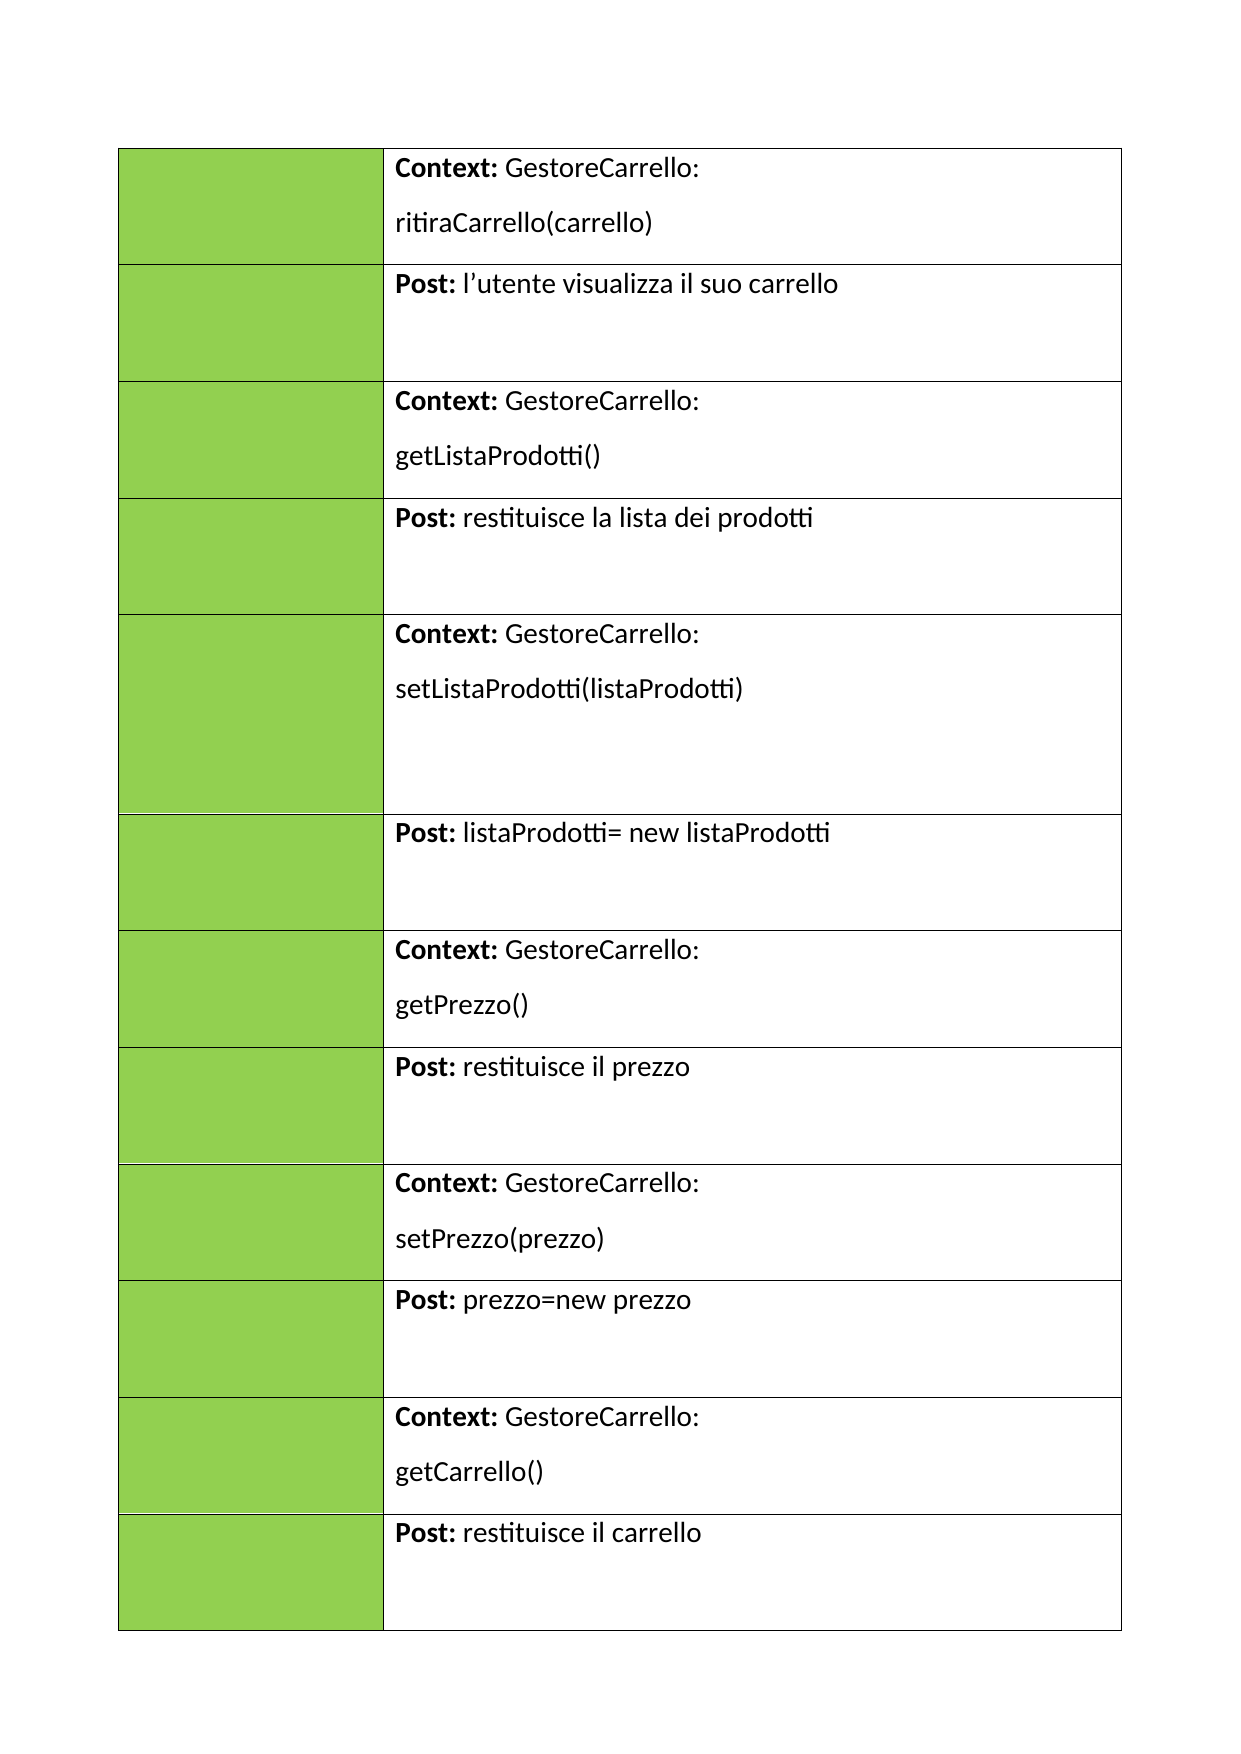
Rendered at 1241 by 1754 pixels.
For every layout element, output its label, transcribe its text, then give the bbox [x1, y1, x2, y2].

table_cell Context: GestoreCarrello: setPrezzo(prezzo) [384, 1165, 1121, 1280]
table_cell [119, 1281, 383, 1397]
table_cell Context: GestoreCarrello: ritiraCarrello(carrello) [384, 149, 1121, 264]
table_cell [119, 265, 383, 381]
table_cell [119, 1515, 383, 1630]
table_cell Context: GestoreCarrello: getCarrello() [384, 1398, 1121, 1513]
table_cell [119, 382, 383, 498]
table_cell [119, 1165, 383, 1280]
table_cell Context: GestoreCarrello: setListaProdotti(listaProdotti) [384, 615, 1121, 813]
table_cell [119, 149, 383, 264]
table_cell Post: listaProdotti= new listaProdotti [384, 815, 1121, 930]
table_cell [119, 615, 383, 813]
table_cell Post: restituisce il carrello [384, 1515, 1121, 1630]
table_cell [119, 815, 383, 930]
table_cell Post: restituisce il prezzo [384, 1048, 1121, 1163]
table_cell Post: prezzo=new prezzo [384, 1281, 1121, 1397]
table_cell Context: GestoreCarrello: getListaProdotti() [384, 382, 1121, 498]
table_cell Post: restituisce la lista dei prodotti [384, 499, 1121, 614]
table_cell [119, 1048, 383, 1163]
table_cell Post: l’utente visualizza il suo carrello [384, 265, 1121, 381]
table_cell [119, 931, 383, 1047]
table_cell [119, 1398, 383, 1513]
table_cell [119, 499, 383, 614]
table_cell Context: GestoreCarrello: getPrezzo() [384, 931, 1121, 1047]
